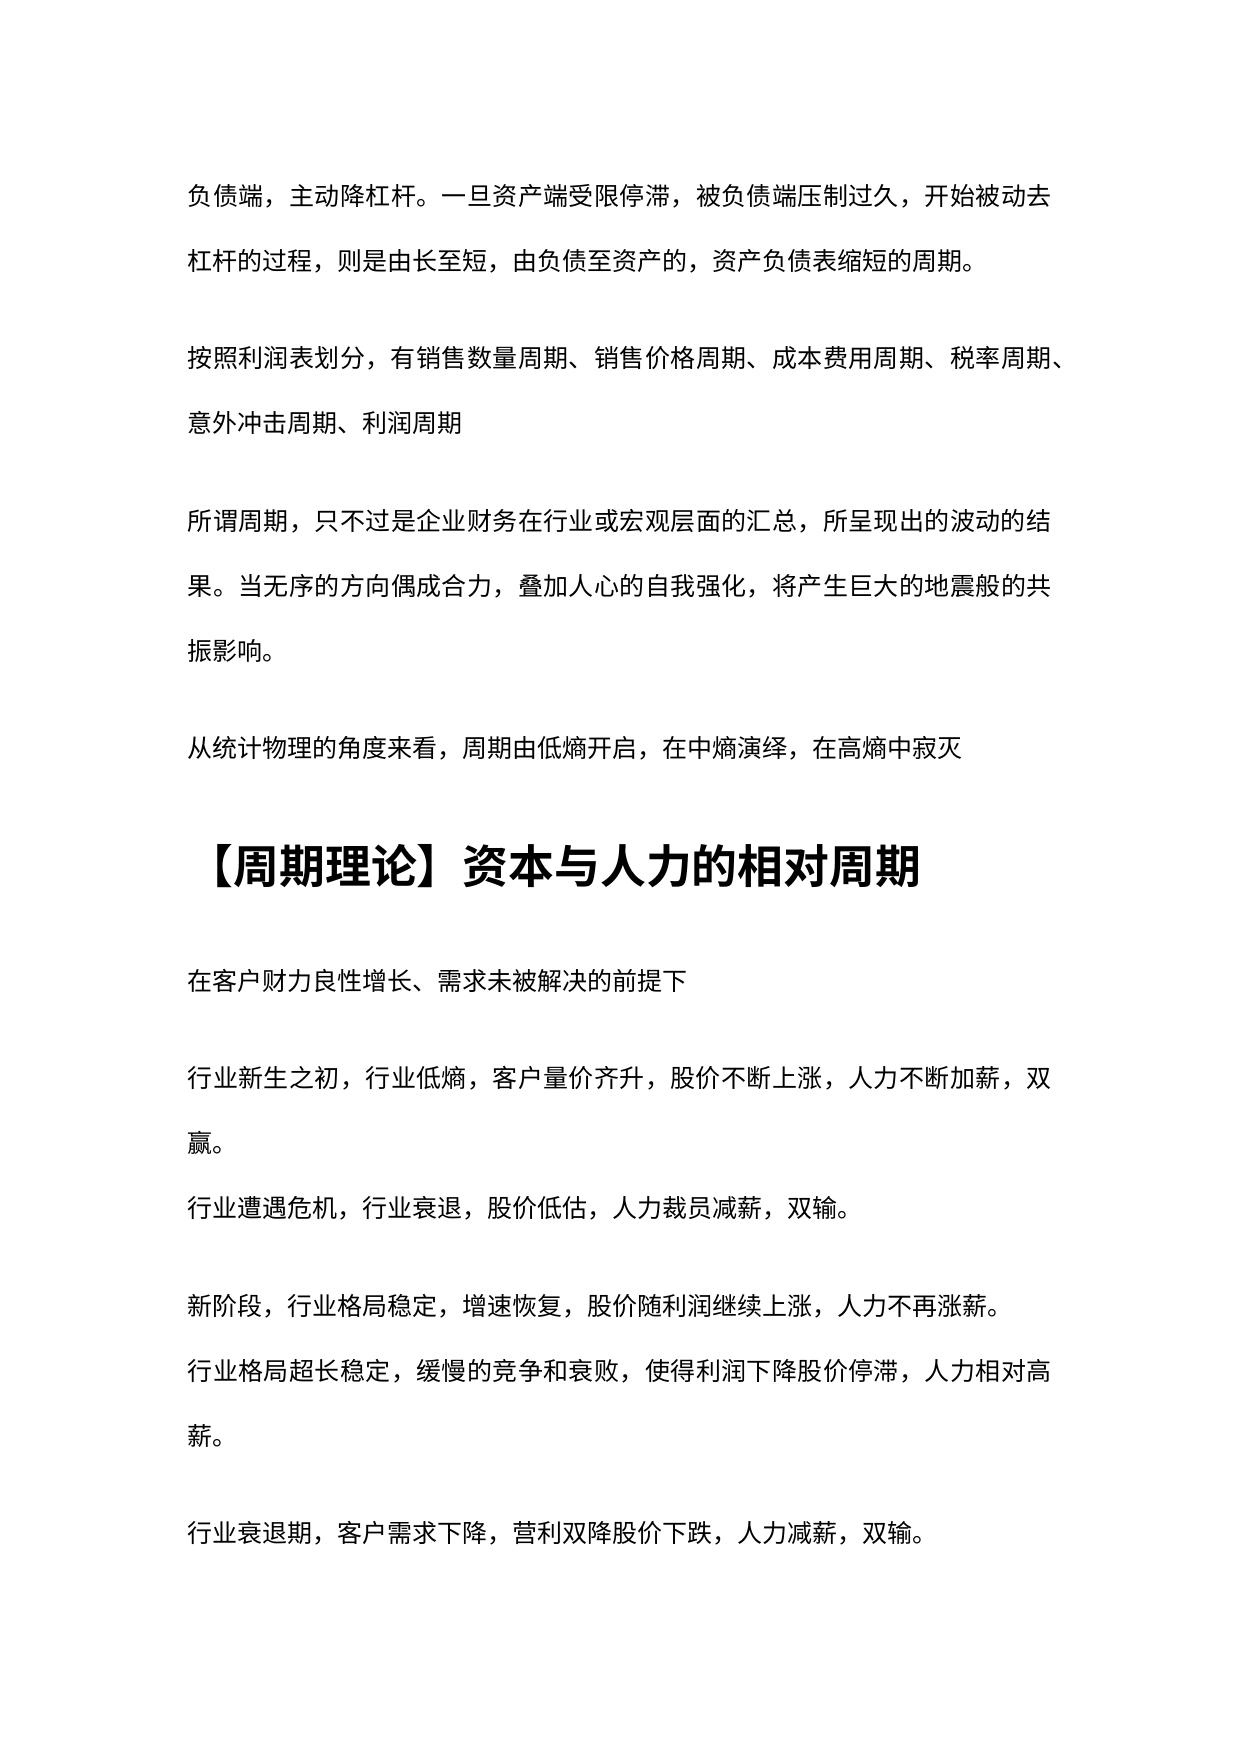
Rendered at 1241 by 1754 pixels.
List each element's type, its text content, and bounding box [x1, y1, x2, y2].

text 新阶段，行业格局稳定，增速恢复，股价随利润继续上涨，人力不再涨薪。 [187, 1272, 1053, 1337]
text 行业新生之初，行业低熵，客户量价齐升，股价不断上涨，人力不断加薪，双赢。 [187, 1044, 1053, 1174]
text 在客户财力良性增长、需求未被解决的前提下 [187, 947, 1053, 1012]
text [187, 162, 1053, 292]
text 所谓周期，只不过是企业财务在行业或宏观层面的汇总，所呈现出的波动的结果。当无序的方向偶成合力，叠加人心的自我强化，将产生巨大的地震般的共振影响。 [187, 487, 1053, 682]
text 行业衰退期，客户需求下降，营利双降股价下跌，人力减薪，双输。 [187, 1499, 1053, 1564]
text 按照利润表划分，有销售数量周期、销售价格周期、成本费用周期、税率周期、意外冲击周期、利润周期 [187, 324, 1053, 454]
text 行业遭遇危机，行业衰退，股价低估，人力裁员减薪，双输。 [187, 1174, 1053, 1239]
text 从统计物理的角度来看，周期由低熵开启，在中熵演绎，在高熵中寂灭 [187, 714, 1053, 779]
subtitle 【周期理论】资本与人力的相对周期 [187, 815, 1053, 912]
text 行业格局超长稳定，缓慢的竞争和衰败，使得利润下降股价停滞，人力相对高薪。 [187, 1337, 1053, 1467]
